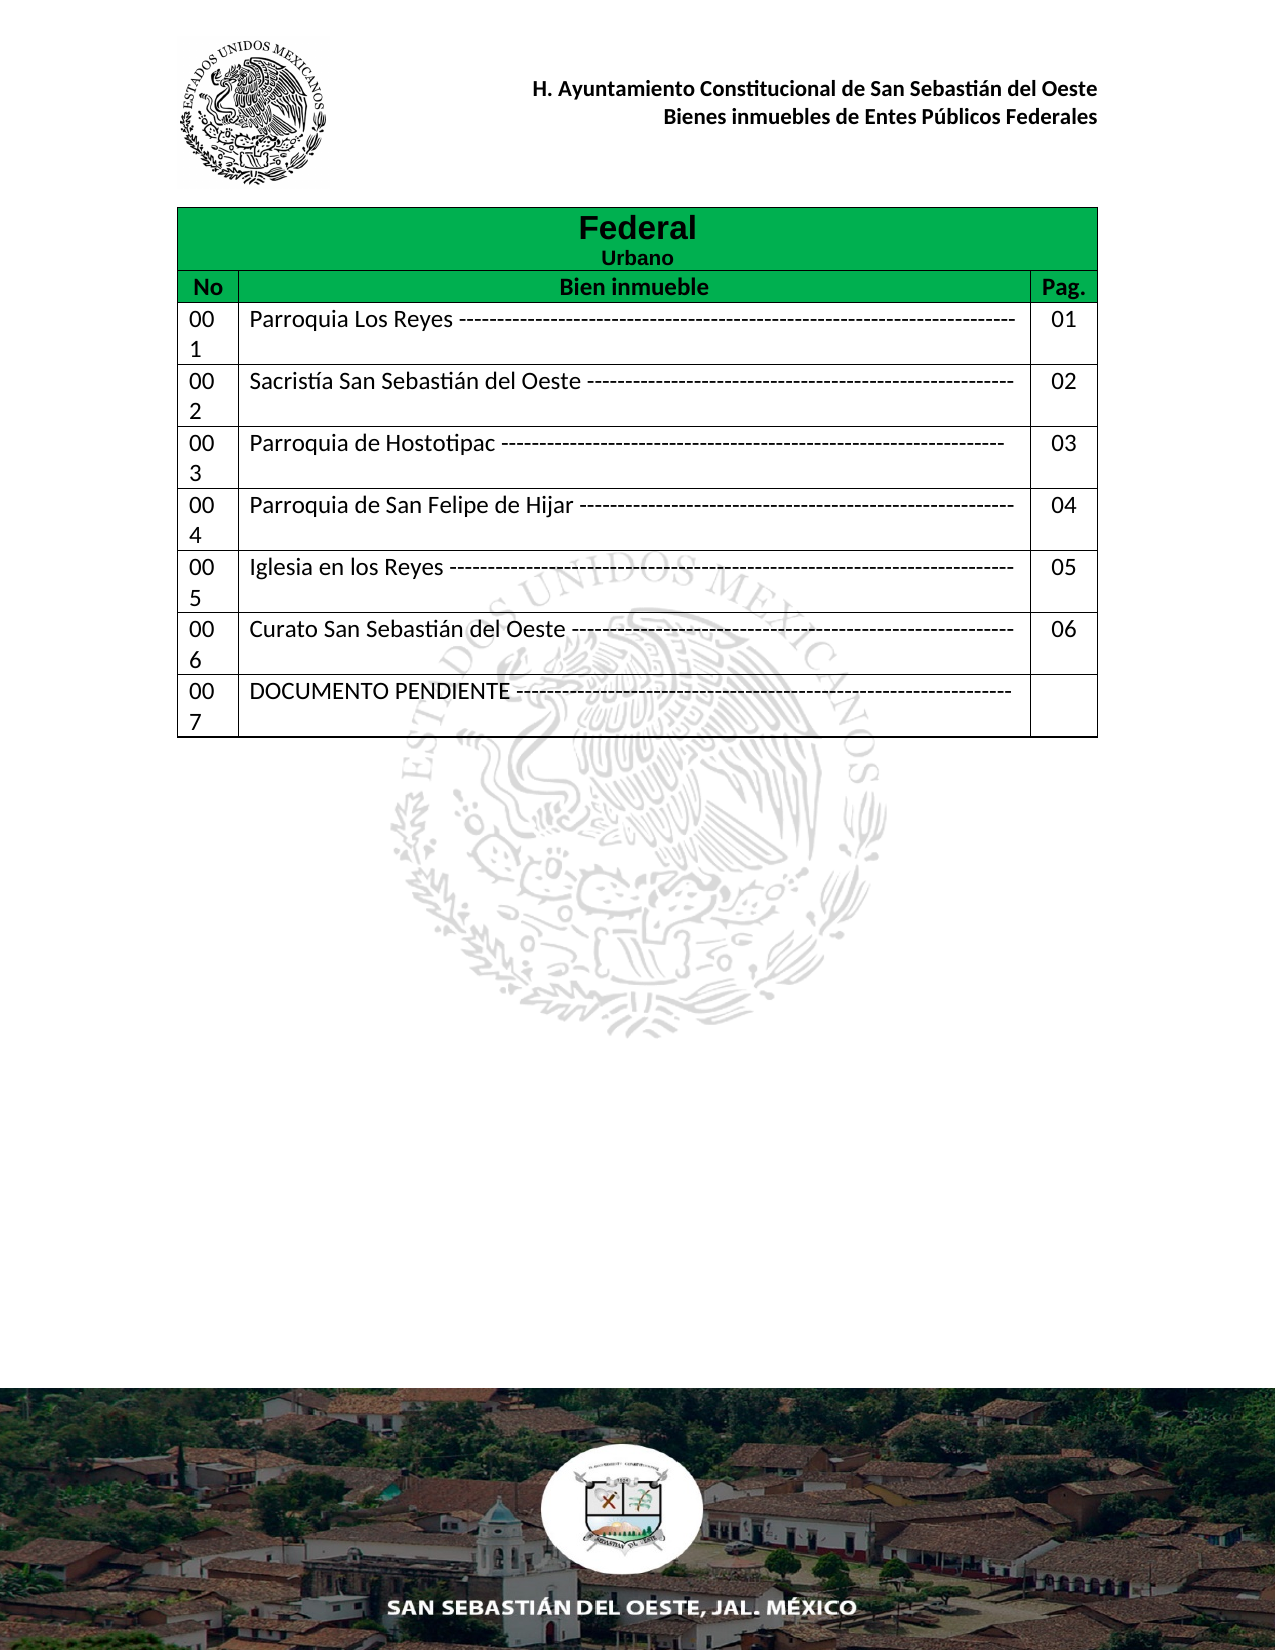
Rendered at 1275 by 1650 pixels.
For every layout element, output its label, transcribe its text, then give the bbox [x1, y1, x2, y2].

table_cell 007 [178, 675, 238, 736]
table_cell 05 [1031, 551, 1097, 612]
table_cell 005 [178, 551, 238, 612]
table_cell 004 [178, 489, 238, 550]
table_cell 001 [178, 303, 238, 364]
table_cell Parroquia Los Reyes ------------------------------------------------------------------------- [239, 303, 1030, 364]
table_cell [1031, 675, 1097, 736]
table_cell DOCUMENTO PENDIENTE ----------------------------------------------------------------- [239, 675, 1030, 736]
table_cell 02 [1031, 365, 1097, 426]
table_cell 003 [178, 427, 238, 488]
table_cell Parroquia de Hostotipac ------------------------------------------------------------------ [239, 427, 1030, 488]
picture [177, 36, 331, 189]
table_cell Pag. [1031, 271, 1097, 302]
picture [0, 1388, 1275, 1650]
table_cell 006 [178, 613, 238, 674]
table_cell 03 [1031, 427, 1097, 488]
table_cell 06 [1031, 613, 1097, 674]
table_cell Curato San Sebastián del Oeste ---------------------------------------------------------- [239, 613, 1030, 674]
table_cell Sacristía San Sebastián del Oeste -------------------------------------------------------- [239, 365, 1030, 426]
table_cell Bien inmueble [239, 271, 1030, 302]
table_cell Parroquia de San Felipe de Hijar --------------------------------------------------------- [239, 489, 1030, 550]
table_cell 002 [178, 365, 238, 426]
table_header Federal Urbano [178, 208, 1097, 270]
table_cell 04 [1031, 489, 1097, 550]
table_cell No [178, 271, 238, 302]
table_cell Iglesia en los Reyes -------------------------------------------------------------------------- [239, 551, 1030, 612]
table_cell 01 [1031, 303, 1097, 364]
